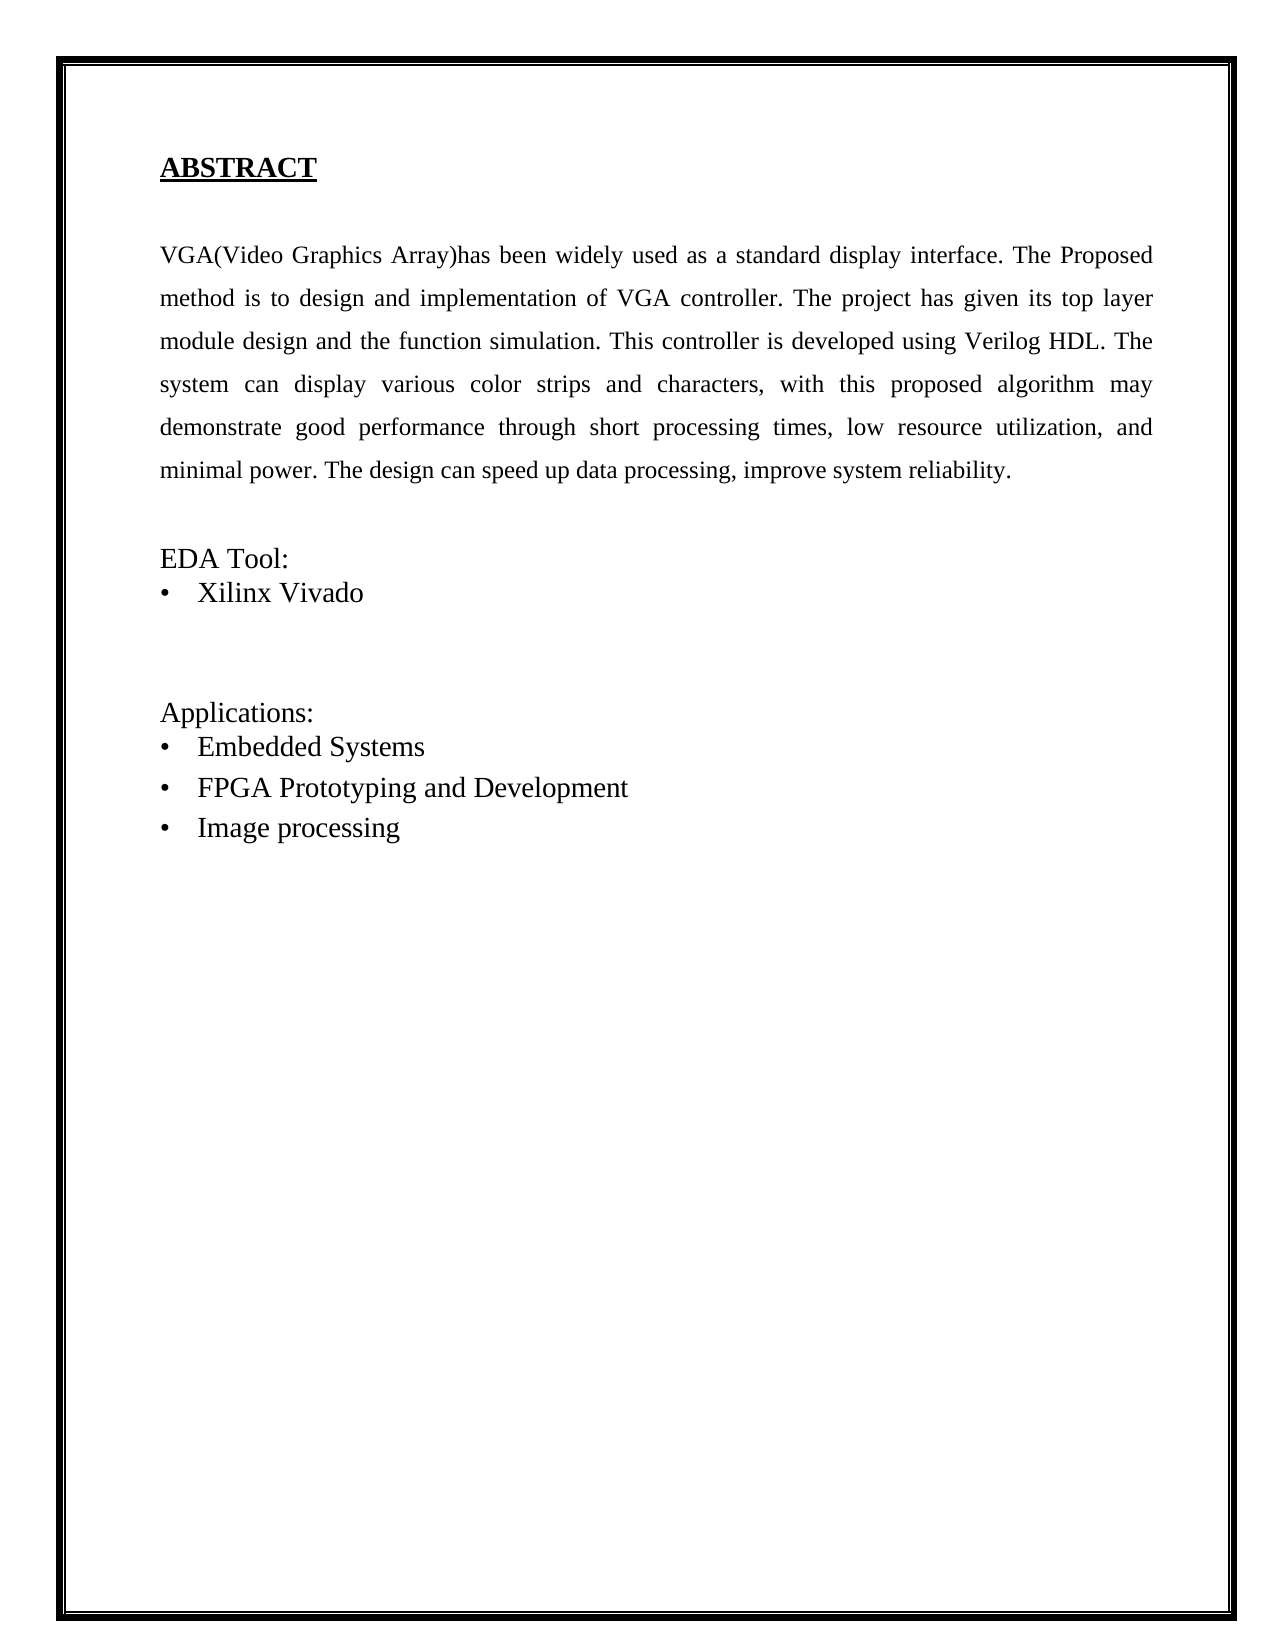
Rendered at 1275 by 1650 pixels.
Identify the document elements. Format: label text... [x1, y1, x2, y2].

list Embedded Systems [159, 729, 1228, 762]
subtitle ABSTRACT [159, 150, 1228, 183]
list FPGA Prototyping and Development [159, 770, 1228, 803]
text VGA(Video Graphics Array)has been widely used as a standard display interface. The Proposed method is to design and implementation of VGA controller. The project has given its top layer module design and the function simulation. This controller is developed using Verilog HDL. The system can display various color strips and characters, with this proposed algorithm may demonstrate good performance through short processing times, low resource utilization, and minimal power. The design can speed up data processing, improve system reliability. [159, 240, 1154, 484]
text EDA Tool: [159, 542, 1228, 576]
list Image processing [159, 810, 1228, 844]
list Xilinx Vivado [159, 576, 1228, 609]
text Applications: [159, 695, 1228, 729]
